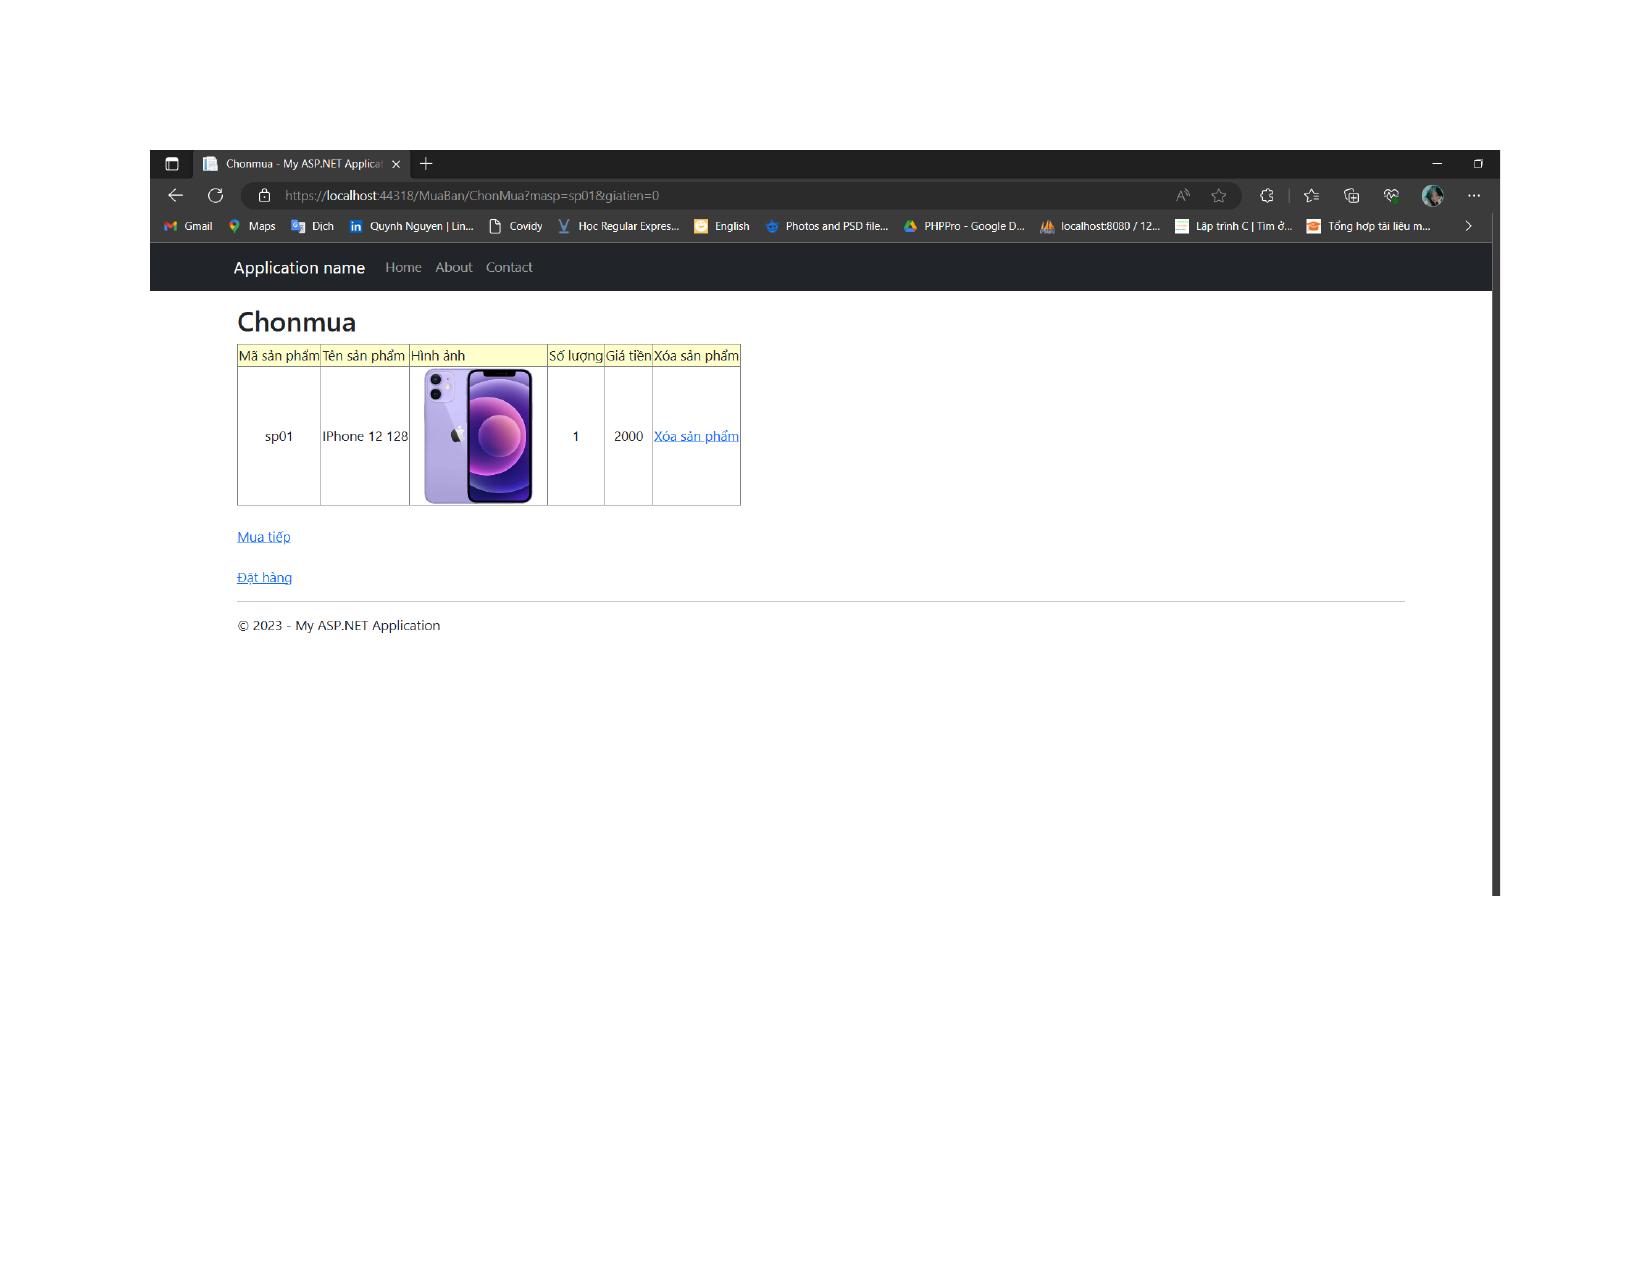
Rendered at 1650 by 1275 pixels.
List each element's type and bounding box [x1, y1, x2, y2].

picture [150, 150, 1500, 896]
